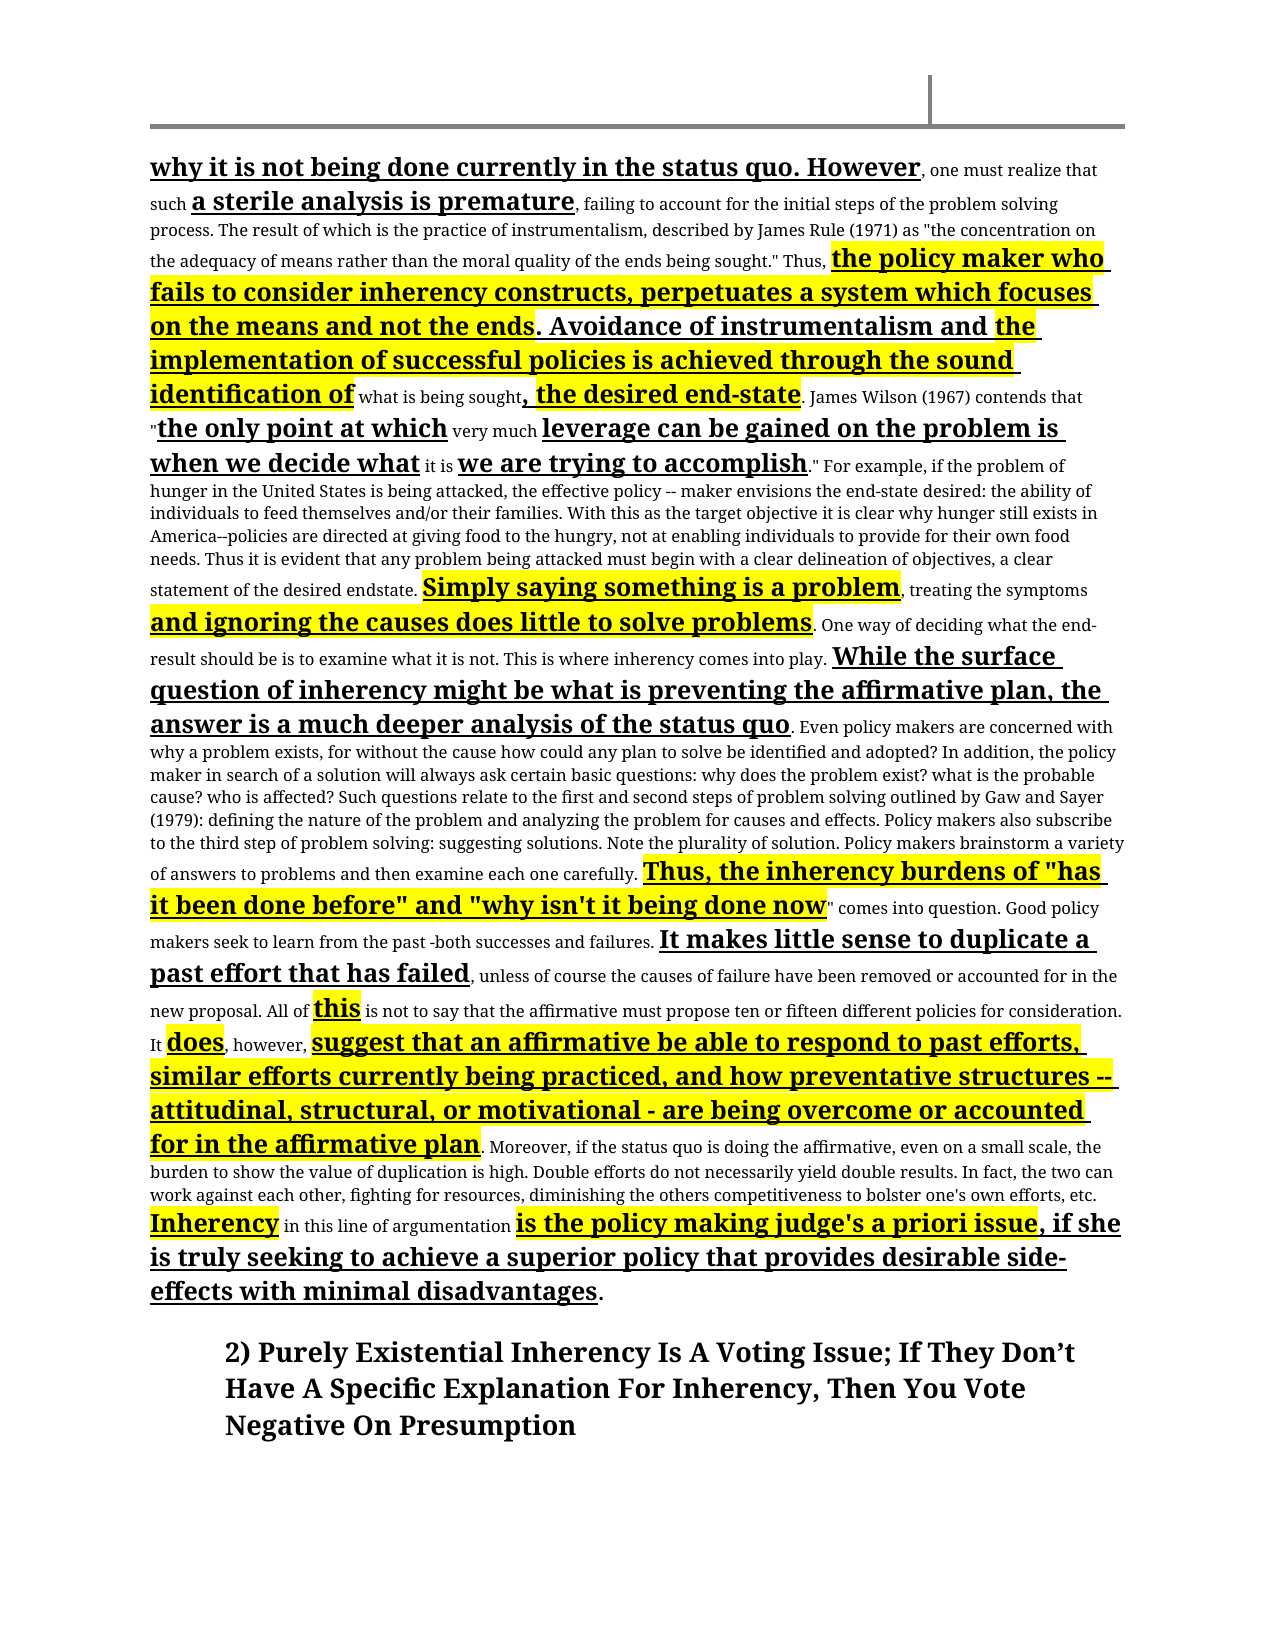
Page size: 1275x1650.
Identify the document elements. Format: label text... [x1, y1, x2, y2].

subtitle 2) Purely Existential Inherency Is A Voting Issue; If They Don’t Have A Specific Explanation For Inherency, Then You Vote Negative On Presumption [225, 1333, 1125, 1444]
